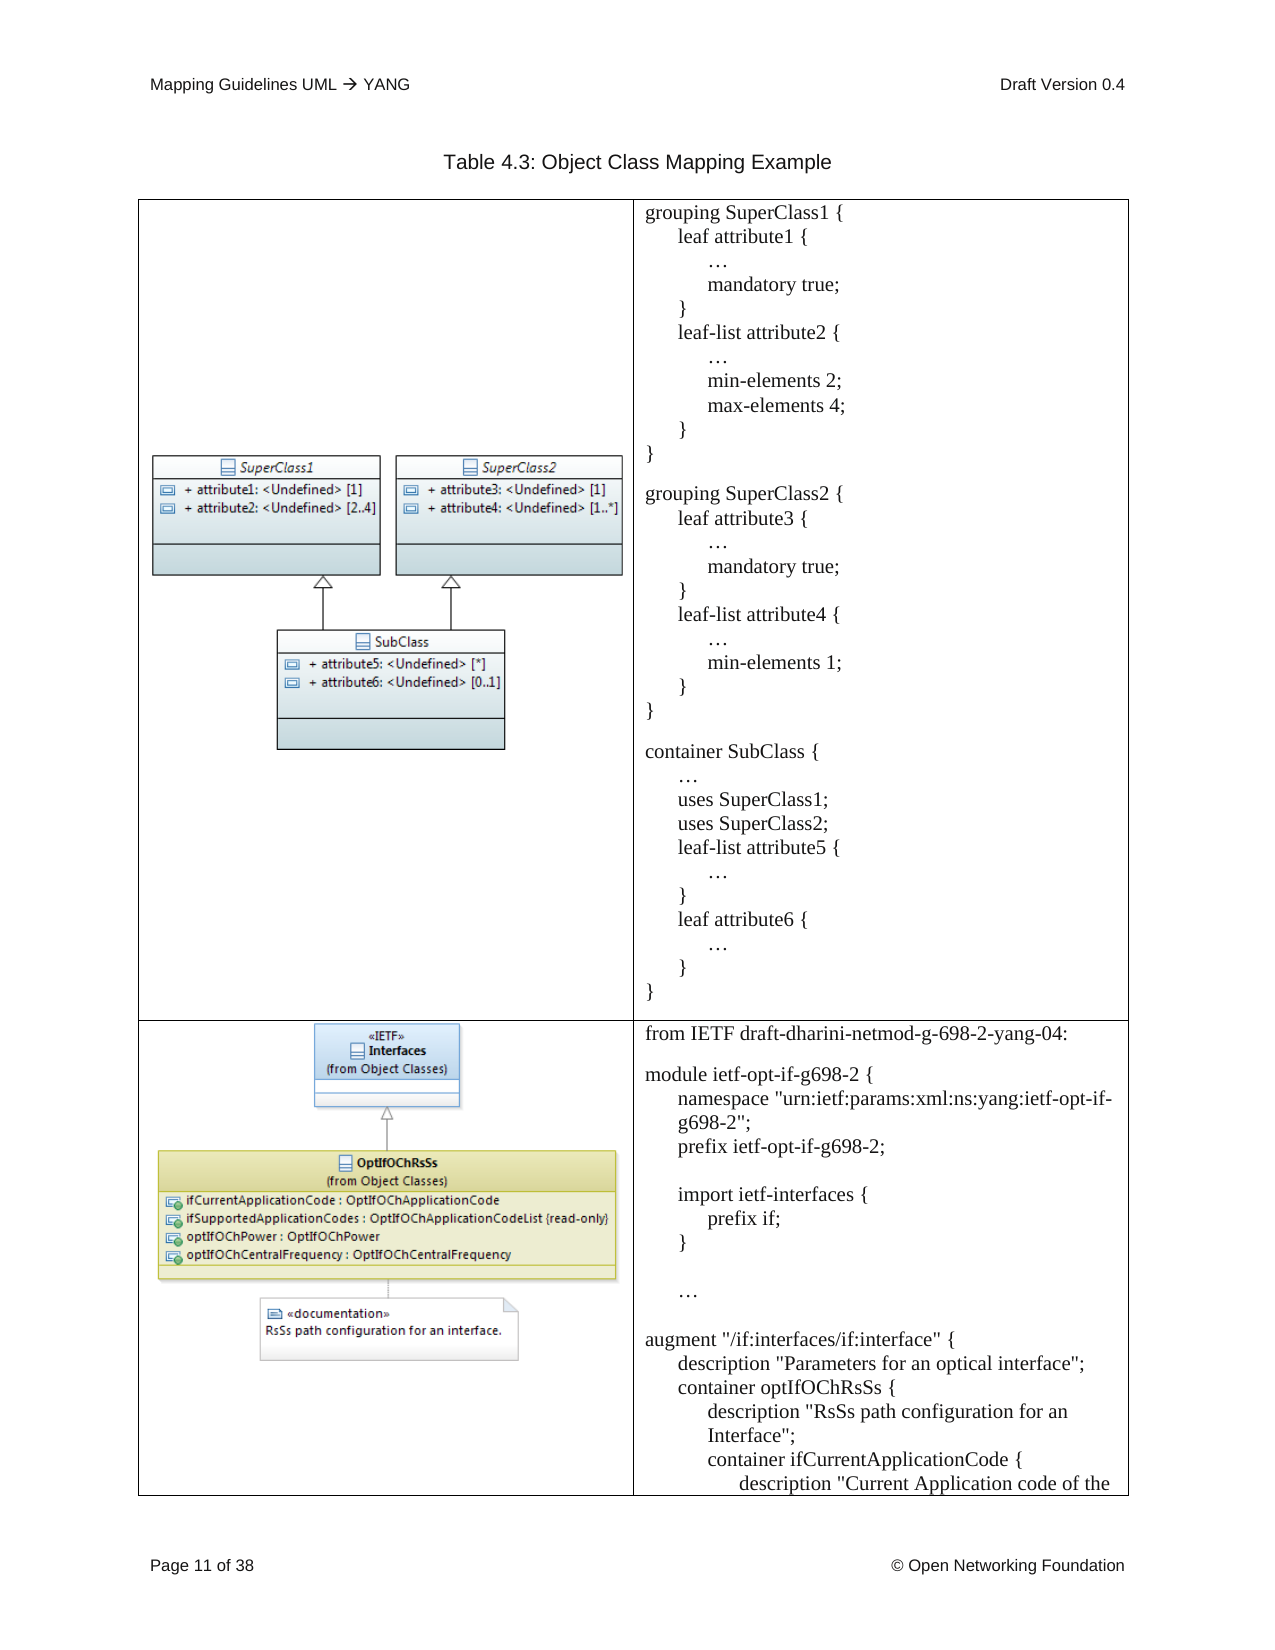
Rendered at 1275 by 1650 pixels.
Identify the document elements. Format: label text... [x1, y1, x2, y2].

table_header [139, 200, 633, 1020]
picture [150, 1021, 623, 1361]
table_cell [634, 1021, 1128, 1495]
table_header grouping SuperClass1 { leaf attribute1 { … mandatory true; } leaf-list attribute2 { … min-elements 2; max-elements 4; } } grouping SuperClass2 { leaf attribute3 { … mandatory true; } leaf-list attribute4 { … min-elements 1; } } container SubClass { … uses SuperClass1; uses SuperClass2; leaf-list attribute5 { … } leaf attribute6 { … } } [634, 200, 1128, 1020]
text Table 4.: Object Class Mapping Example [150, 150, 1125, 174]
table_cell [139, 1021, 633, 1495]
picture [150, 453, 623, 750]
